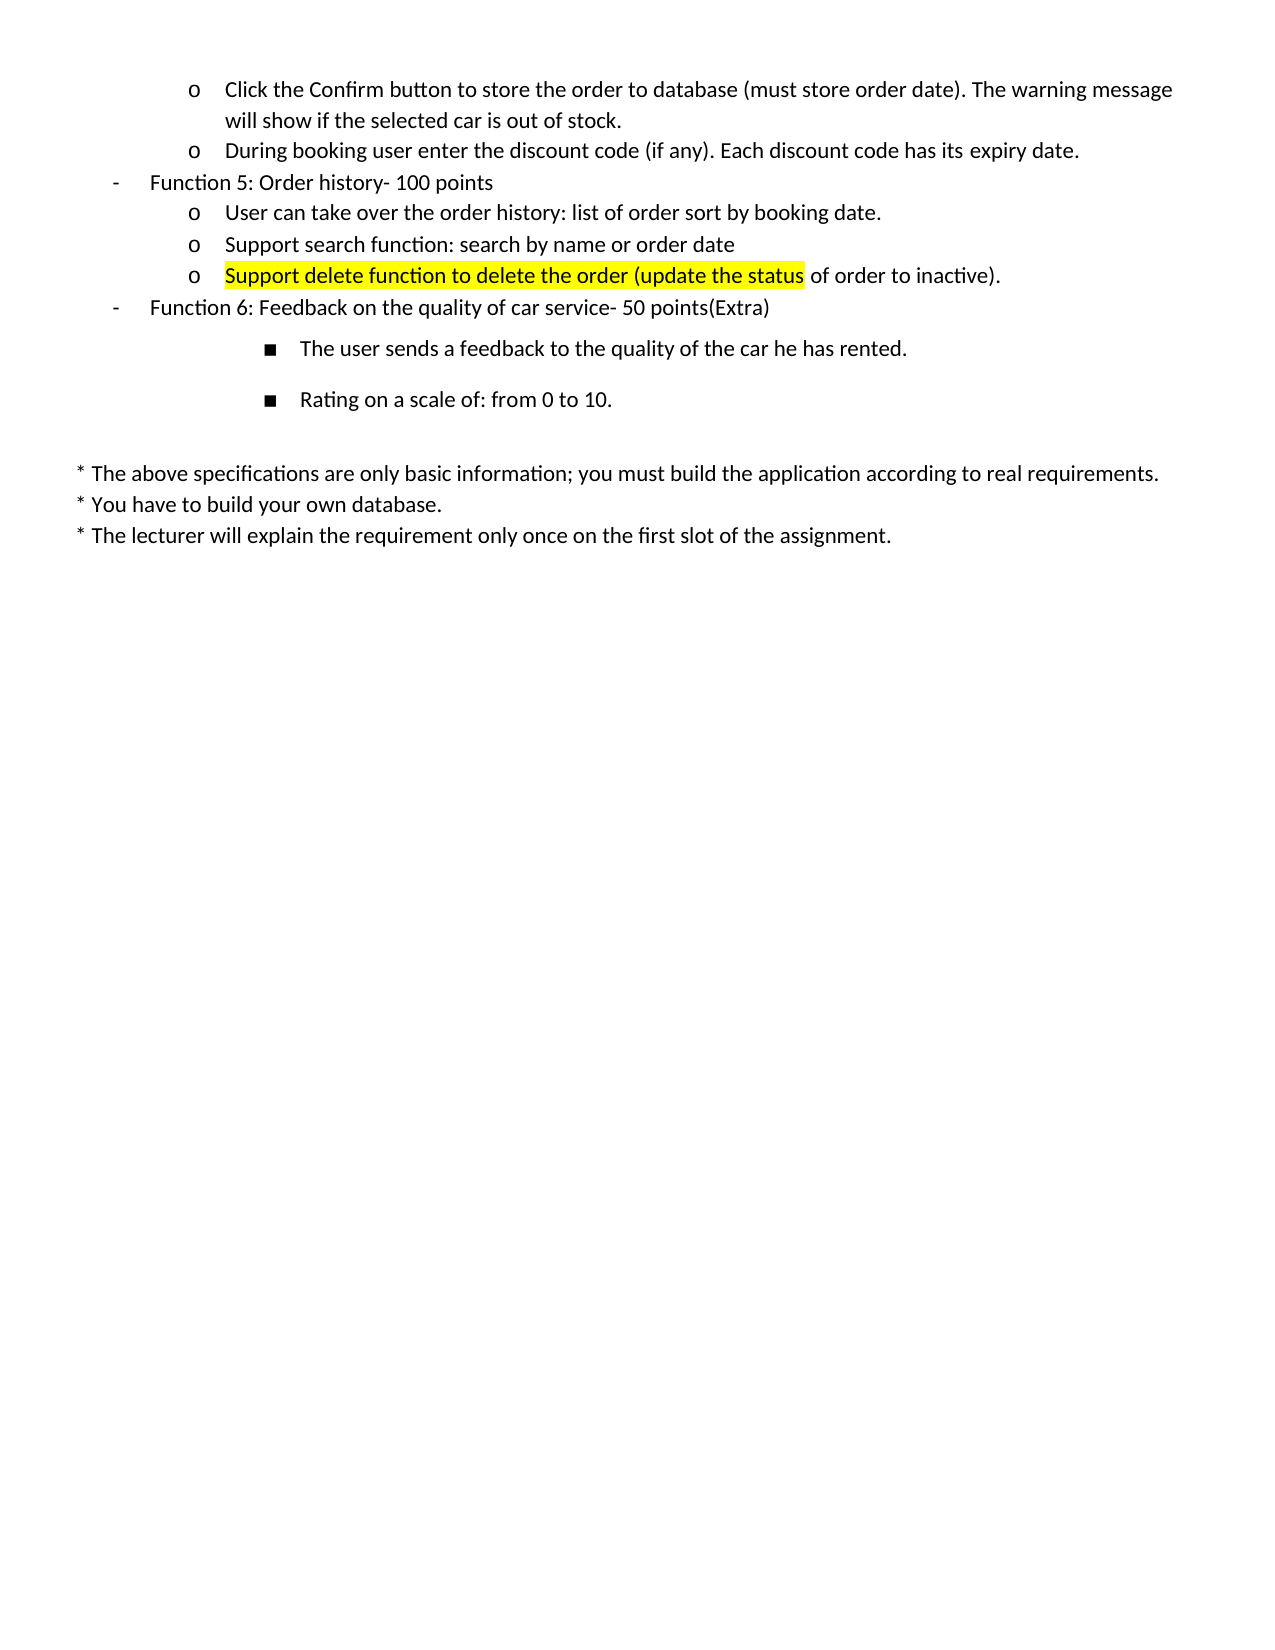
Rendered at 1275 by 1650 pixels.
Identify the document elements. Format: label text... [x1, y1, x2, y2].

text * The above specifications are only basic information; you must build the application according to real requirements. [75, 456, 1200, 487]
list Support delete function to delete the order (update the status of order to inactive). [187, 261, 1200, 290]
list User can take over the order history: list of order sort by booking date. [187, 198, 1200, 227]
list During booking user enter the discount code (if any). Each discount code has its expiry date. [187, 137, 1200, 166]
list Support search function: search by name or order date [187, 230, 1200, 259]
text * You have to build your own database. [75, 487, 1200, 518]
list Function 6: Feedback on the quality of car service- 50 points(Extra) [112, 293, 1200, 321]
text * The lecturer will explain the requirement only once on the first slot of the assignment. [75, 518, 1200, 549]
list Click the Confirm button to store the order to database (must store order date). The warning message will show if the selected car is out of stock. [187, 75, 1200, 134]
list The user sends a feedback to the quality of the car he has rented. [262, 323, 1200, 370]
list Rating on a scale of: from 0 to 10. [262, 373, 1200, 421]
list Function 5: Order history- 100 points [112, 168, 1200, 196]
